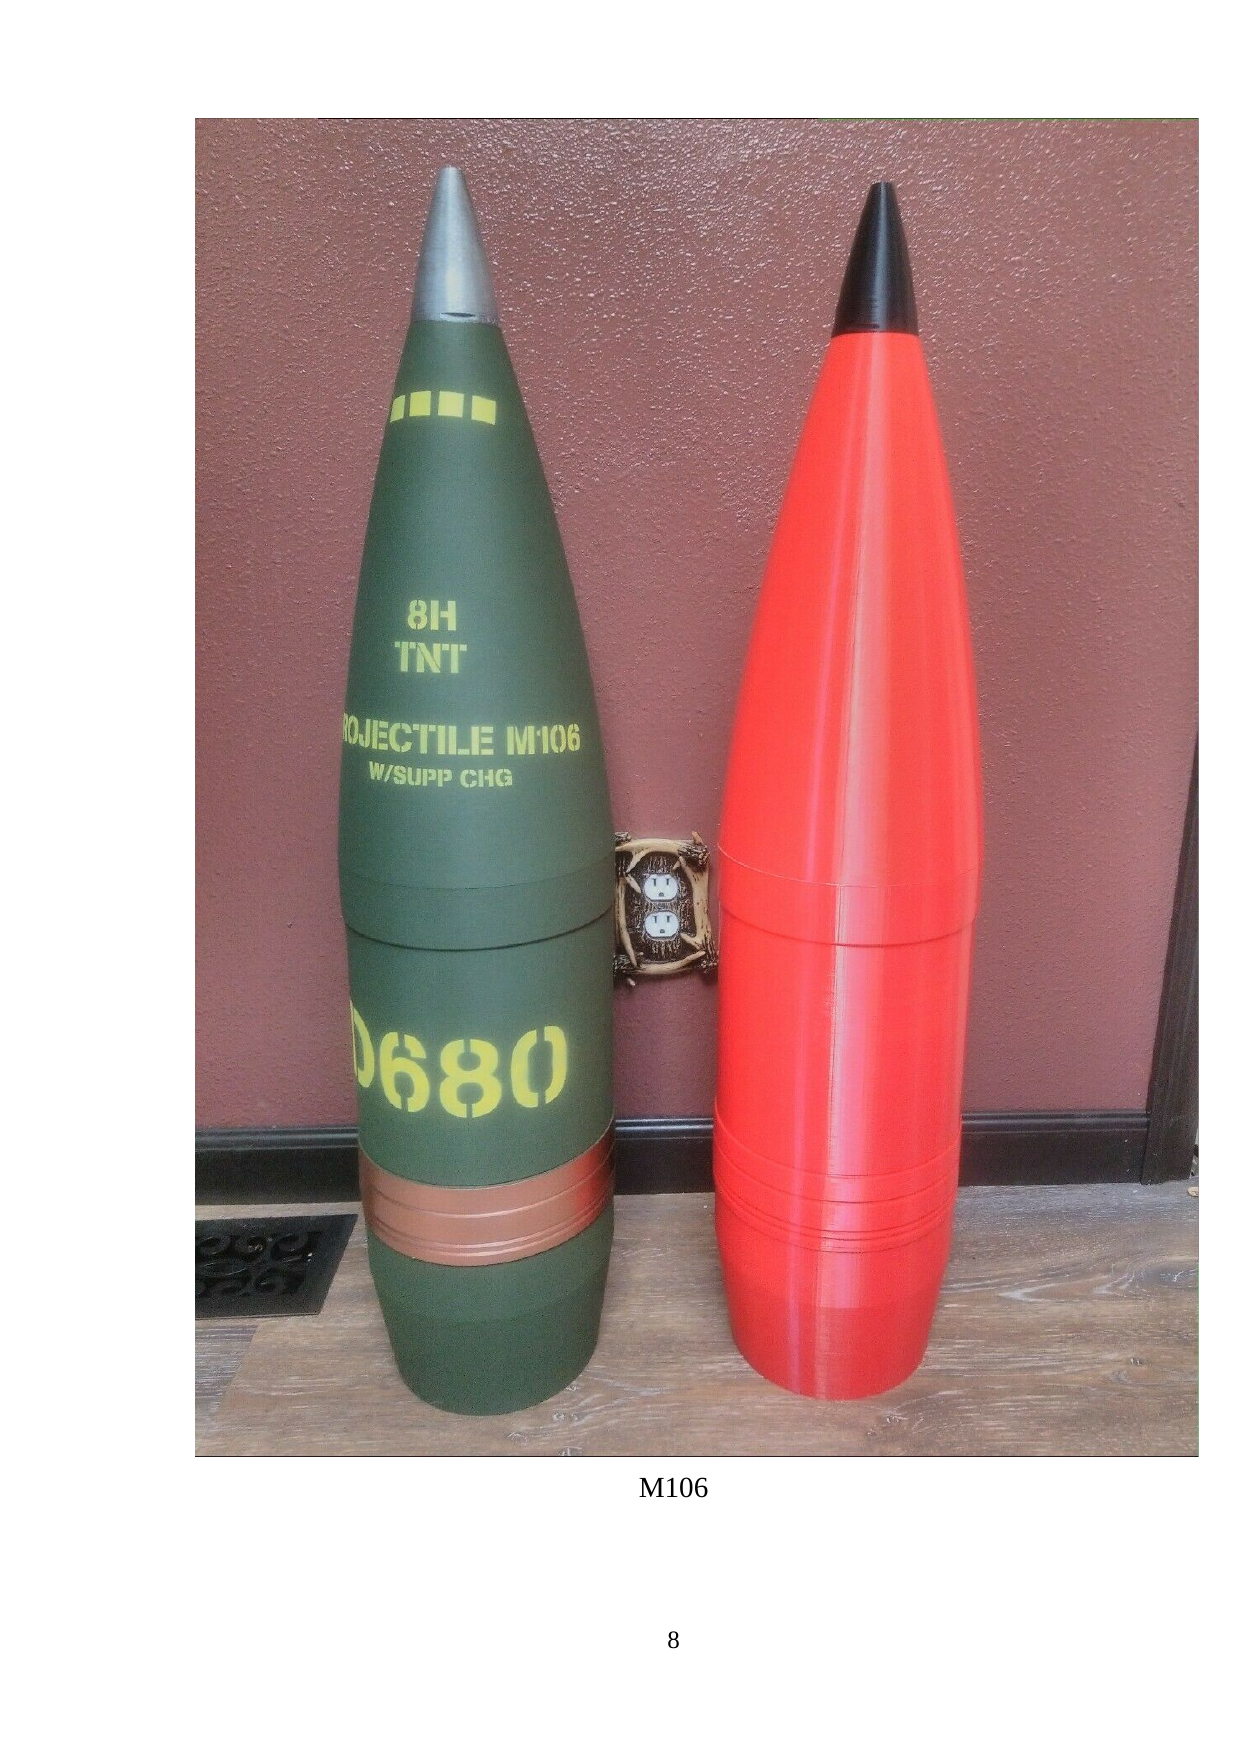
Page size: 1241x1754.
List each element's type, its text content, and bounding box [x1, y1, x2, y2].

picture [195, 118, 1199, 1457]
text М106 [148, 1470, 1152, 1503]
